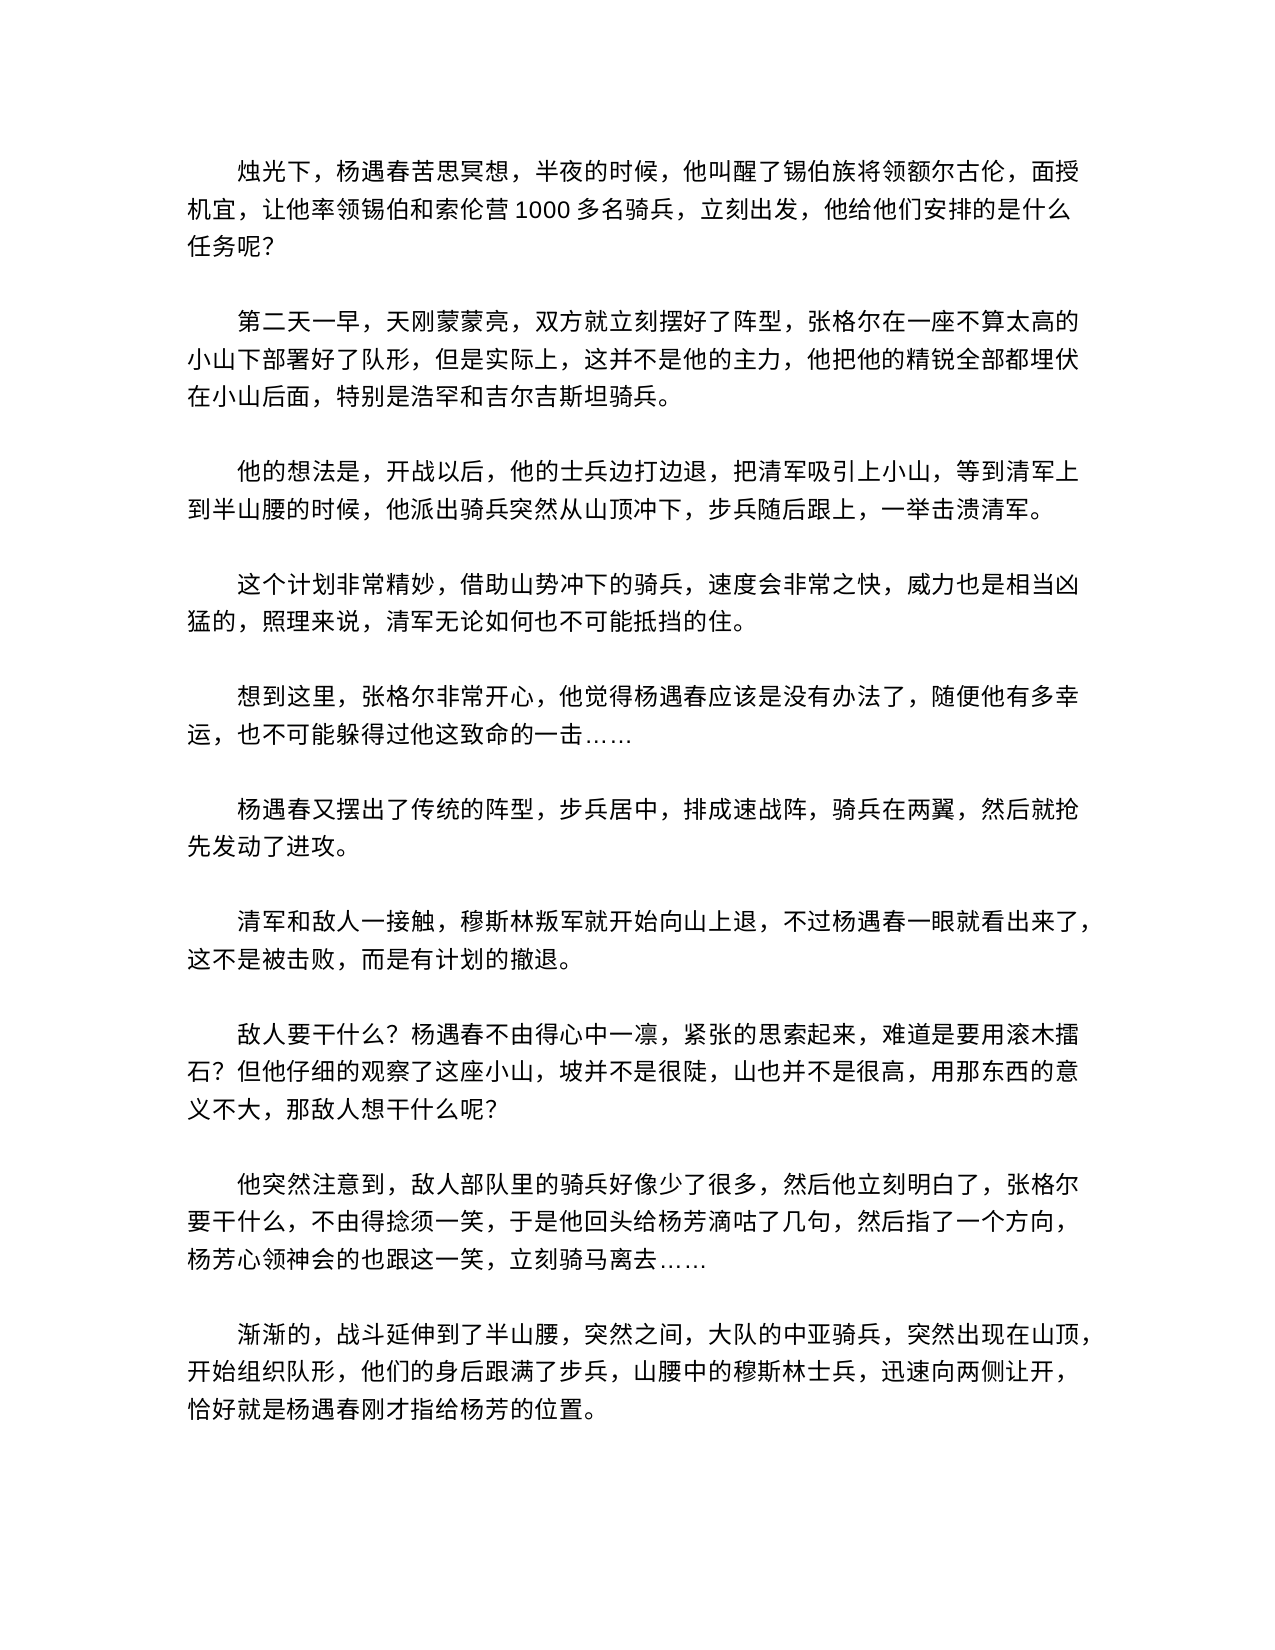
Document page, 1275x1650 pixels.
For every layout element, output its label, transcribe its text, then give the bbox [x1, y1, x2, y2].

text 他的想法是，开战以后，他的士兵边打边退，把清军吸引上小山，等到清军上到半山腰的时候，他派出骑兵突然从山顶冲下，步兵随后跟上，一举击溃清军。 [187, 450, 1087, 525]
text 这个计划非常精妙，借助山势冲下的骑兵，速度会非常之快，威力也是相当凶猛的，照理来说，清军无论如何也不可能抵挡的住。 [187, 562, 1087, 637]
text 清军和敌人一接触，穆斯林叛军就开始向山上退，不过杨遇春一眼就看出来了，这不是被击败，而是有计划的撤退。 [187, 900, 1087, 975]
text 渐渐的，战斗延伸到了半山腰，突然之间，大队的中亚骑兵，突然出现在山顶，开始组织队形，他们的身后跟满了步兵，山腰中的穆斯林士兵，迅速向两侧让开，恰好就是杨遇春刚才指给杨芳的位置。 [187, 1312, 1087, 1425]
text 第二天一早，天刚蒙蒙亮，双方就立刻摆好了阵型，张格尔在一座不算太高的小山下部署好了队形，但是实际上，这并不是他的主力，他把他的精锐全部都埋伏在小山后面，特别是浩罕和吉尔吉斯坦骑兵。 [187, 300, 1087, 412]
text 烛光下，杨遇春苦思冥想，半夜的时候，他叫醒了锡伯族将领额尔古伦，面授机宜，让他率领锡伯和索伦营1000多名骑兵，立刻出发，他给他们安排的是什么任务呢？ [187, 150, 1087, 262]
text 想到这里，张格尔非常开心，他觉得杨遇春应该是没有办法了，随便他有多幸运，也不可能躲得过他这致命的一击…… [187, 675, 1087, 750]
text 他突然注意到，敌人部队里的骑兵好像少了很多，然后他立刻明白了，张格尔要干什么，不由得捻须一笑，于是他回头给杨芳滴咕了几句，然后指了一个方向，杨芳心领神会的也跟这一笑，立刻骑马离去…… [187, 1162, 1087, 1275]
text 杨遇春又摆出了传统的阵型，步兵居中，排成速战阵，骑兵在两翼，然后就抢先发动了进攻。 [187, 787, 1087, 862]
text 敌人要干什么？杨遇春不由得心中一凛，紧张的思索起来，难道是要用滚木擂石？但他仔细的观察了这座小山，坡并不是很陡，山也并不是很高，用那东西的意义不大，那敌人想干什么呢？ [187, 1012, 1087, 1125]
